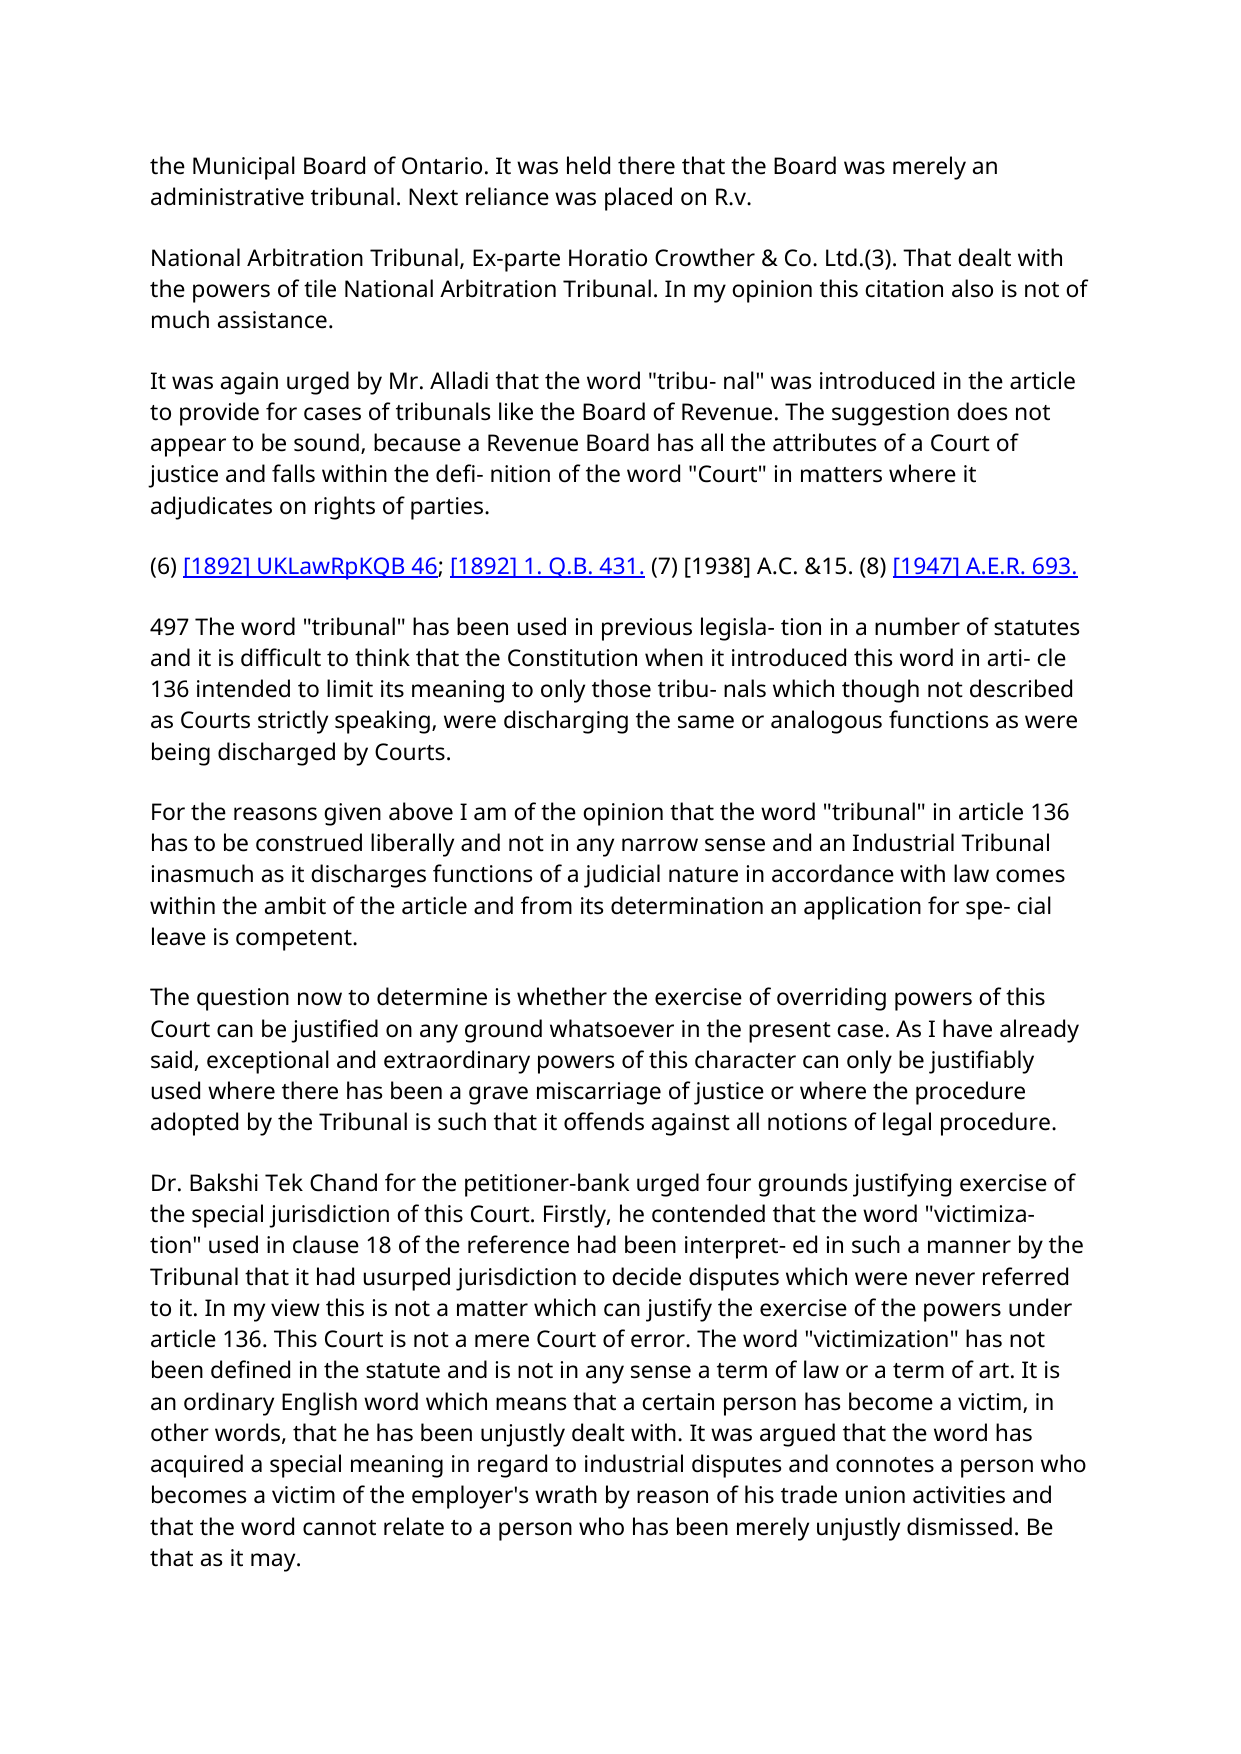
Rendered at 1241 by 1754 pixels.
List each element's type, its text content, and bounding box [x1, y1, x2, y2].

text It was again urged by Mr. Alladi that the word "tribu- nal" was introduced in the article to provide for cases of tribunals like the Board of Revenue. The suggestion does not appear to be sound, because a Revenue Board has all the attributes of a Court of justice and falls within the defi- nition of the word "Court" in matters where it adjudicates on rights of parties. [150, 364, 1090, 521]
text For the reasons given above I am of the opinion that the word "tribunal" in article 136 has to be construed liberally and not in any narrow sense and an Industrial Tribunal inasmuch as it discharges functions of a judicial nature in accordance with law comes within the ambit of the article and from its determination an application for spe- cial leave is competent. [150, 796, 1090, 952]
text Dr. Bakshi Tek Chand for the petitioner-bank urged four grounds justifying exercise of the special jurisdiction of this Court. Firstly, he contended that the word "victimiza- tion" used in clause 18 of the reference had been interpret- ed in such a manner by the Tribunal that it had usurped jurisdiction to decide disputes which were never referred to it. In my view this is not a matter which can justify the exercise of the powers under article 136. This Court is not a mere Court of error. The word "victimization" has not been defined in the statute and is not in any sense a term of law or a term of art. It is an ordinary English word which means that a certain person has become a victim, in other words, that he has been unjustly dealt with. It was argued that the word has acquired a special meaning in regard to industrial disputes and connotes a person who becomes a victim of the employer's wrath by reason of his trade union activities and that the word cannot relate to a person who has been merely unjustly dismissed. Be that as it may. [150, 1167, 1090, 1573]
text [150, 150, 1090, 212]
text 497 The word "tribunal" has been used in previous legisla- tion in a number of statutes and it is difficult to think that the Constitution when it introduced this word in arti- cle 136 intended to limit its meaning to only those tribu- nals which though not described as Courts strictly speaking, were discharging the same or analogous functions as were being discharged by Courts. [150, 610, 1090, 767]
text The question now to determine is whether the exercise of overriding powers of this Court can be justified on any ground whatsoever in the present case. As I have already said, exceptional and extraordinary powers of this character can only be justifiably used where there has been a grave miscarriage of justice or where the procedure adopted by the Tribunal is such that it offends against all notions of legal procedure. [150, 981, 1090, 1137]
text National Arbitration Tribunal, Ex-parte Horatio Crowther & Co. Ltd.(3). That dealt with the powers of tile National Arbitration Tribunal. In my opinion this citation also is not of much assistance. [150, 242, 1090, 335]
text (6) [1892] UKLawRpKQB 46; [1892] 1. Q.B. 431. (7) [1938] A.C. &15. (8) [1947] A.E.R. 693. [150, 550, 1090, 581]
